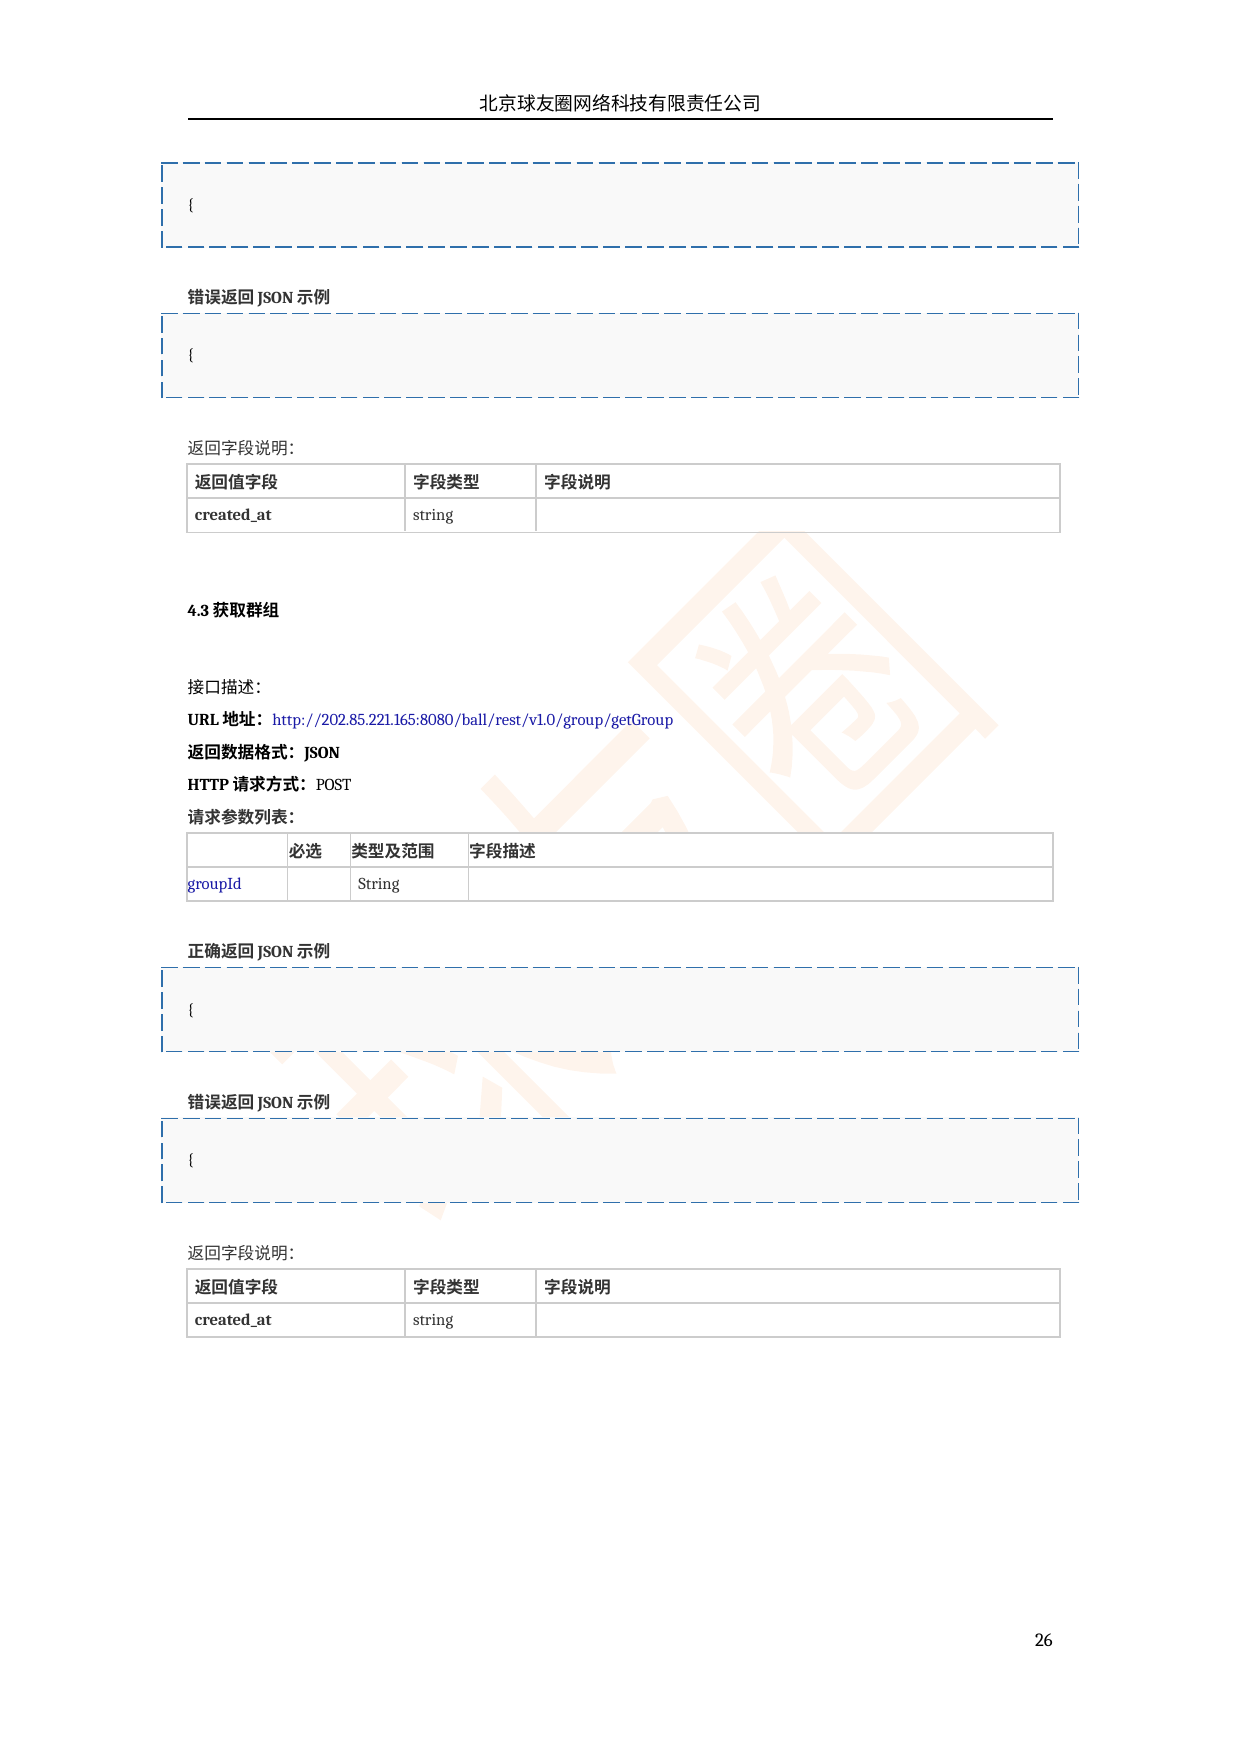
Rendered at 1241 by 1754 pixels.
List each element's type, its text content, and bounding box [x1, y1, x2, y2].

table_header 返回值字段 [188, 1270, 404, 1302]
table_header 字段描述 [469, 834, 1052, 866]
table_cell [537, 1304, 1059, 1336]
text URL地址：http://202.85.221.165:8080/ball/rest/v1.0/group/getGroup [187, 702, 1053, 735]
table_header 类型及范围 [351, 834, 468, 866]
table_cell string [406, 499, 535, 531]
subtitle 4.3获取群组 [187, 592, 1053, 625]
text 正确返回JSON示例 [187, 934, 1053, 967]
text 返回字段说明： [187, 1236, 1053, 1268]
table_cell created_at [188, 499, 404, 531]
table_cell String [351, 868, 468, 900]
text { [161, 313, 1079, 398]
table_header 返回值字段 [188, 465, 404, 497]
text 返回字段说明： [187, 431, 1053, 463]
table_header [188, 834, 287, 866]
table_cell [288, 868, 350, 900]
table_cell groupId [188, 868, 287, 900]
text HTTP请求方式：POST [187, 767, 1053, 800]
table_header 必选 [288, 834, 350, 866]
text { [161, 162, 1079, 248]
table_header 字段说明 [537, 465, 1059, 497]
table_cell created_at [188, 1304, 404, 1336]
table_cell string [406, 1304, 535, 1336]
table_cell [537, 499, 1059, 531]
table_header 字段类型 [406, 1270, 535, 1302]
text { [161, 967, 1079, 1052]
text 返回数据格式：JSON [187, 735, 1053, 767]
text 错误返回JSON示例 [187, 280, 1053, 313]
table_header 字段说明 [537, 1270, 1059, 1302]
text 请求参数列表： [187, 800, 1053, 832]
table_header 字段类型 [406, 465, 535, 497]
text 错误返回JSON示例 [187, 1085, 1053, 1117]
table_cell [469, 868, 1052, 900]
text { [161, 1117, 1079, 1203]
text 接口描述： [187, 670, 1053, 702]
